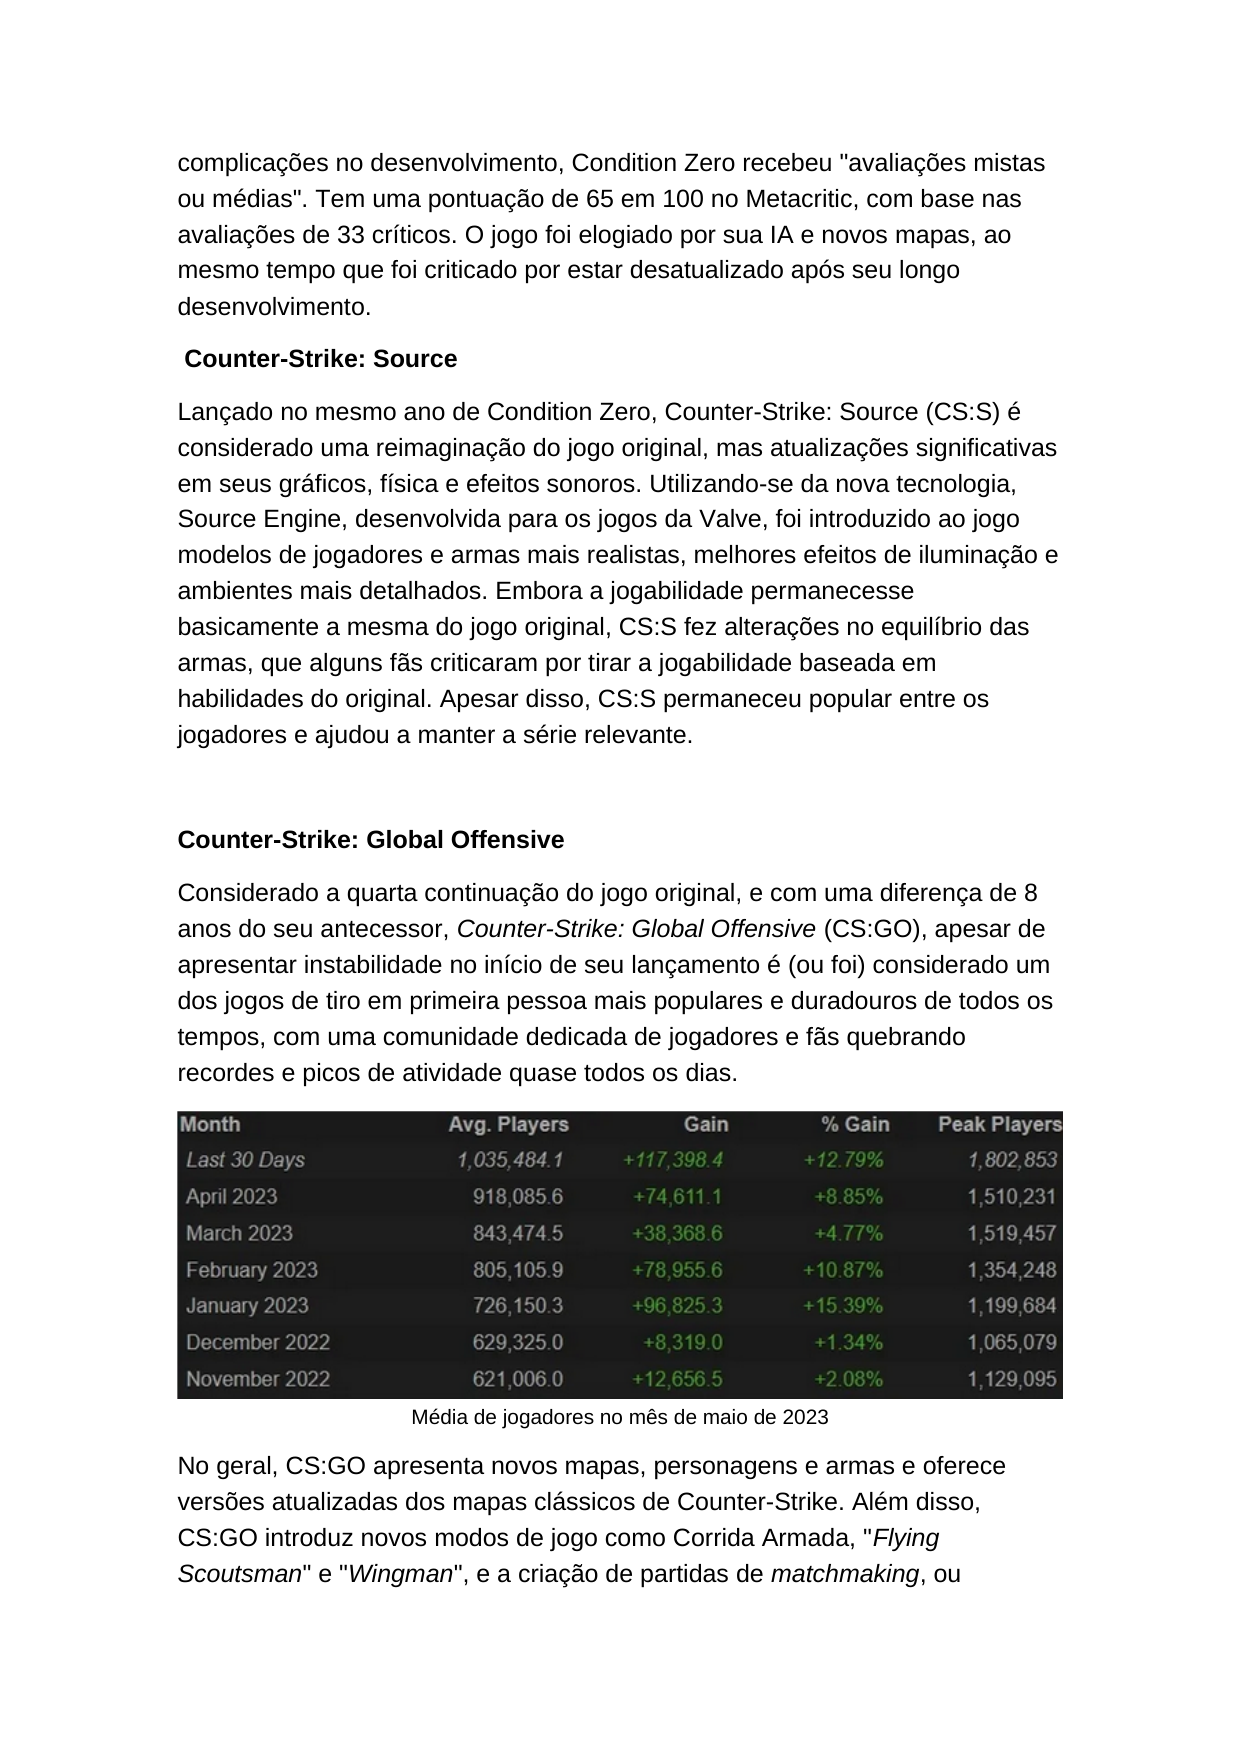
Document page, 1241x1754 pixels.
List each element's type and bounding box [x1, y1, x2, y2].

picture [177, 1110, 1063, 1399]
